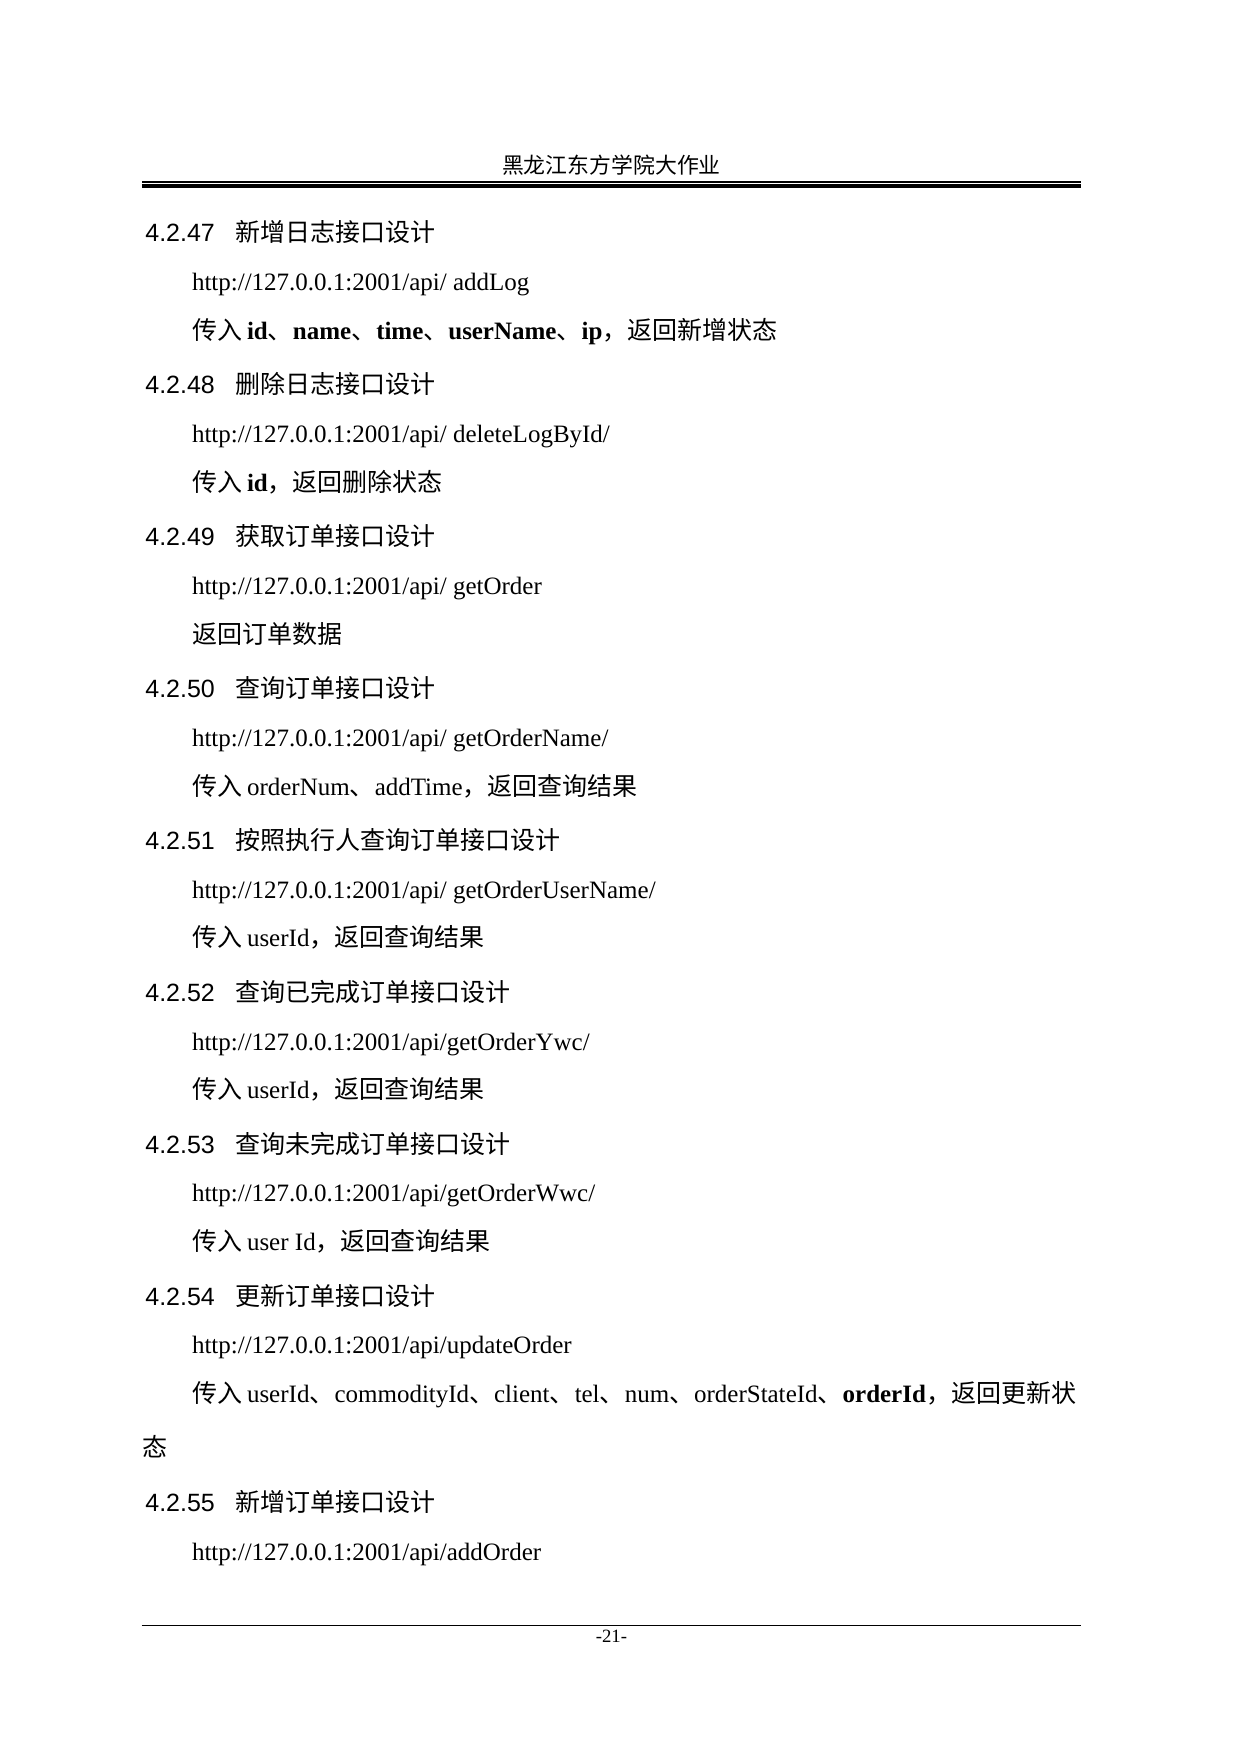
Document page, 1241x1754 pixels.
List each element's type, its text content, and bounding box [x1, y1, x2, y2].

text 传入userId，返回查询结果 [142, 918, 1081, 954]
text 传入user Id，返回查询结果 [142, 1222, 1081, 1258]
subtitle 删除日志接口设计 [145, 365, 1056, 401]
subtitle 获取订单接口设计 [145, 517, 1056, 553]
text http://127.0.0.1:2001/api/getOrderWwc/ [142, 1178, 1081, 1207]
subtitle 查询已完成订单接口设计 [145, 972, 1056, 1008]
text 传入orderNum、addTime，返回查询结果 [142, 766, 1081, 802]
text 传入id、name、time、userName、ip，返回新增状态 [142, 310, 1081, 347]
subtitle 新增日志接口设计 [145, 213, 1056, 249]
text http://127.0.0.1:2001/api/getOrderYwc/ [142, 1027, 1081, 1055]
subtitle 更新订单接口设计 [145, 1276, 1056, 1312]
text http://127.0.0.1:2001/api/ getOrderName/ [142, 723, 1081, 752]
text 传入userId，返回查询结果 [142, 1070, 1081, 1106]
subtitle 查询未完成订单接口设计 [145, 1124, 1056, 1160]
subtitle 新增订单接口设计 [145, 1482, 1056, 1518]
subtitle 查询订单接口设计 [145, 668, 1056, 705]
text http://127.0.0.1:2001/api/ addLog [142, 267, 1081, 296]
text 传入userId、commodityId、client、tel、num、orderStateId、orderId，返回更新状态 [142, 1373, 1081, 1464]
text http://127.0.0.1:2001/api/ getOrderUserName/ [142, 875, 1081, 903]
text http://127.0.0.1:2001/api/ deleteLogById/ [142, 419, 1081, 448]
text 返回订单数据 [142, 614, 1081, 650]
text http://127.0.0.1:2001/api/addOrder [142, 1537, 1081, 1565]
text http://127.0.0.1:2001/api/ getOrder [142, 571, 1081, 600]
text 传入id，返回删除状态 [142, 462, 1081, 498]
text http://127.0.0.1:2001/api/updateOrder [142, 1330, 1081, 1359]
subtitle 按照执行人查询订单接口设计 [145, 820, 1056, 857]
